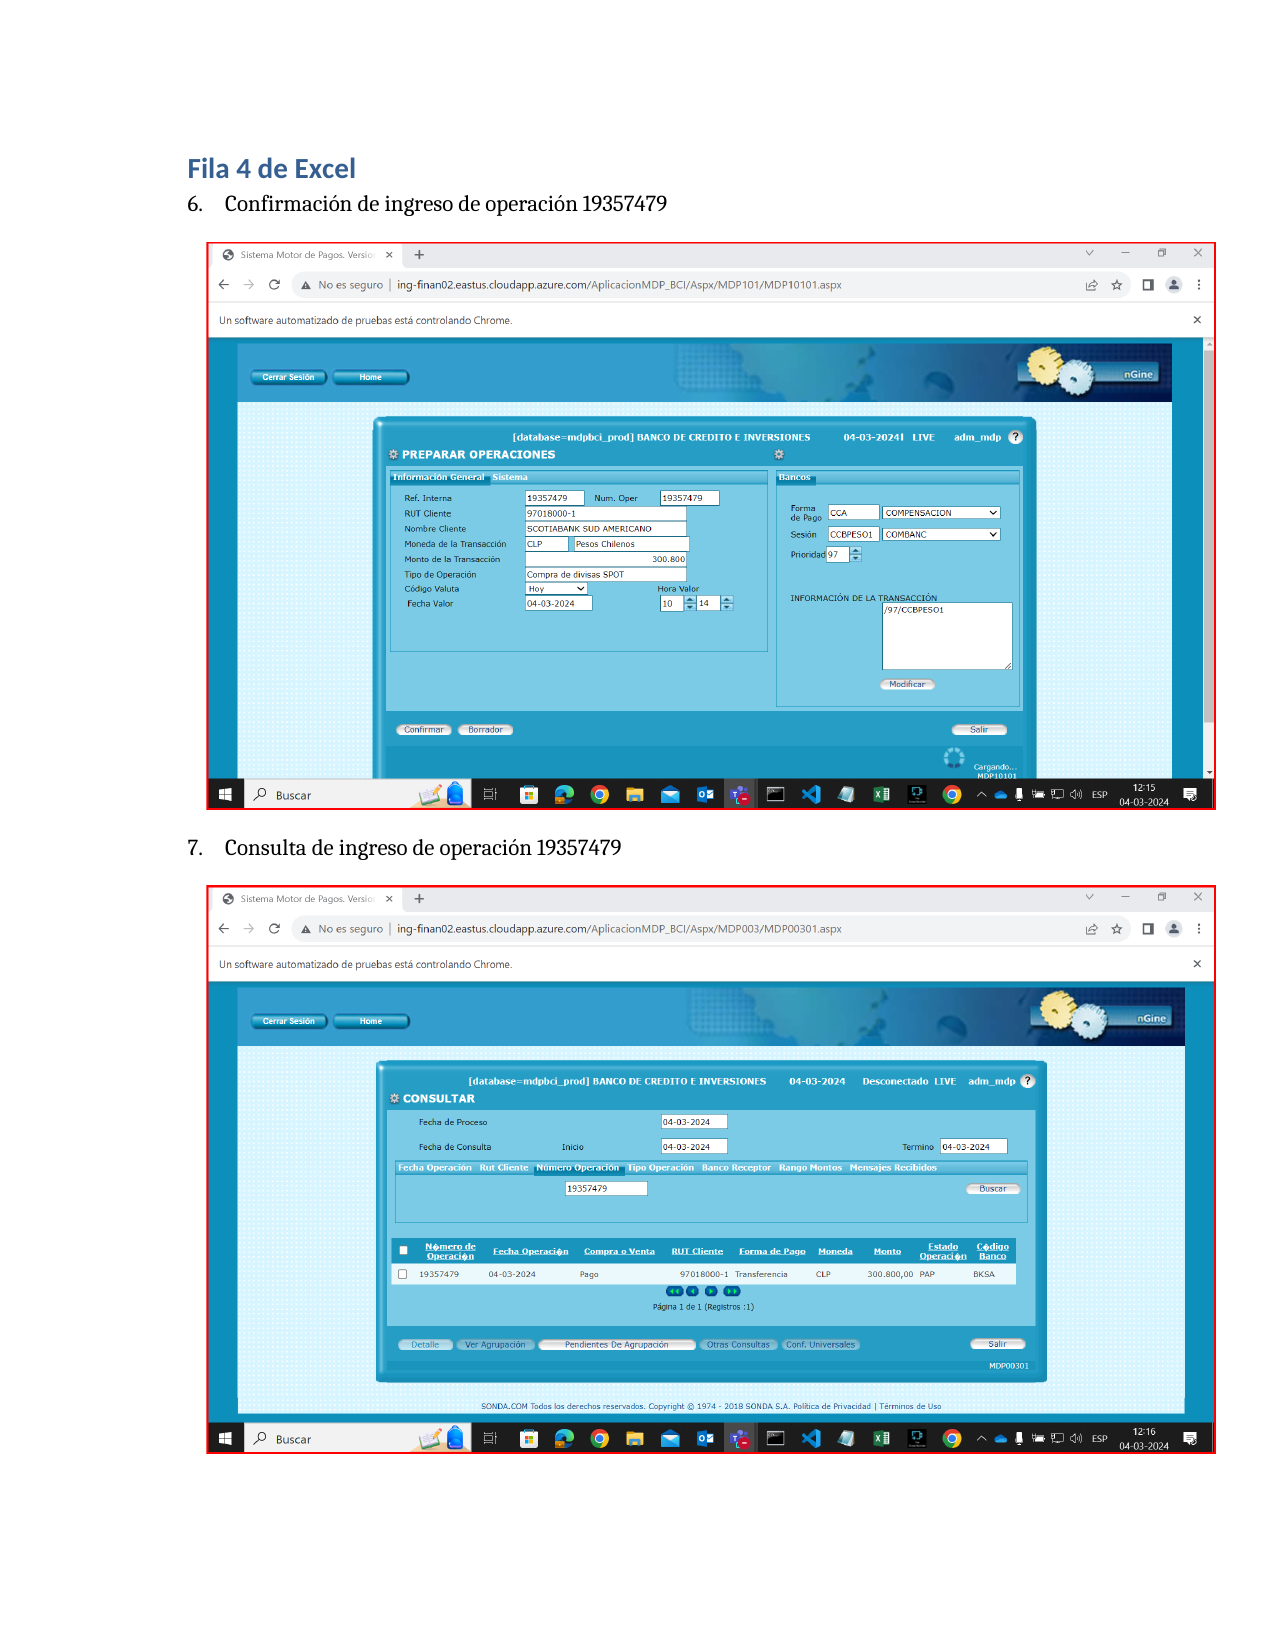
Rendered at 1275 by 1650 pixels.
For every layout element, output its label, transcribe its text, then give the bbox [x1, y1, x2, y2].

picture [206, 885, 1216, 1454]
picture [206, 242, 1216, 810]
list Consulta de ingreso de operación 19357479 [187, 834, 1087, 861]
subtitle Fila 4 de Excel [187, 150, 1087, 186]
list Confirmación de ingreso de operación 19357479 [187, 191, 1087, 217]
